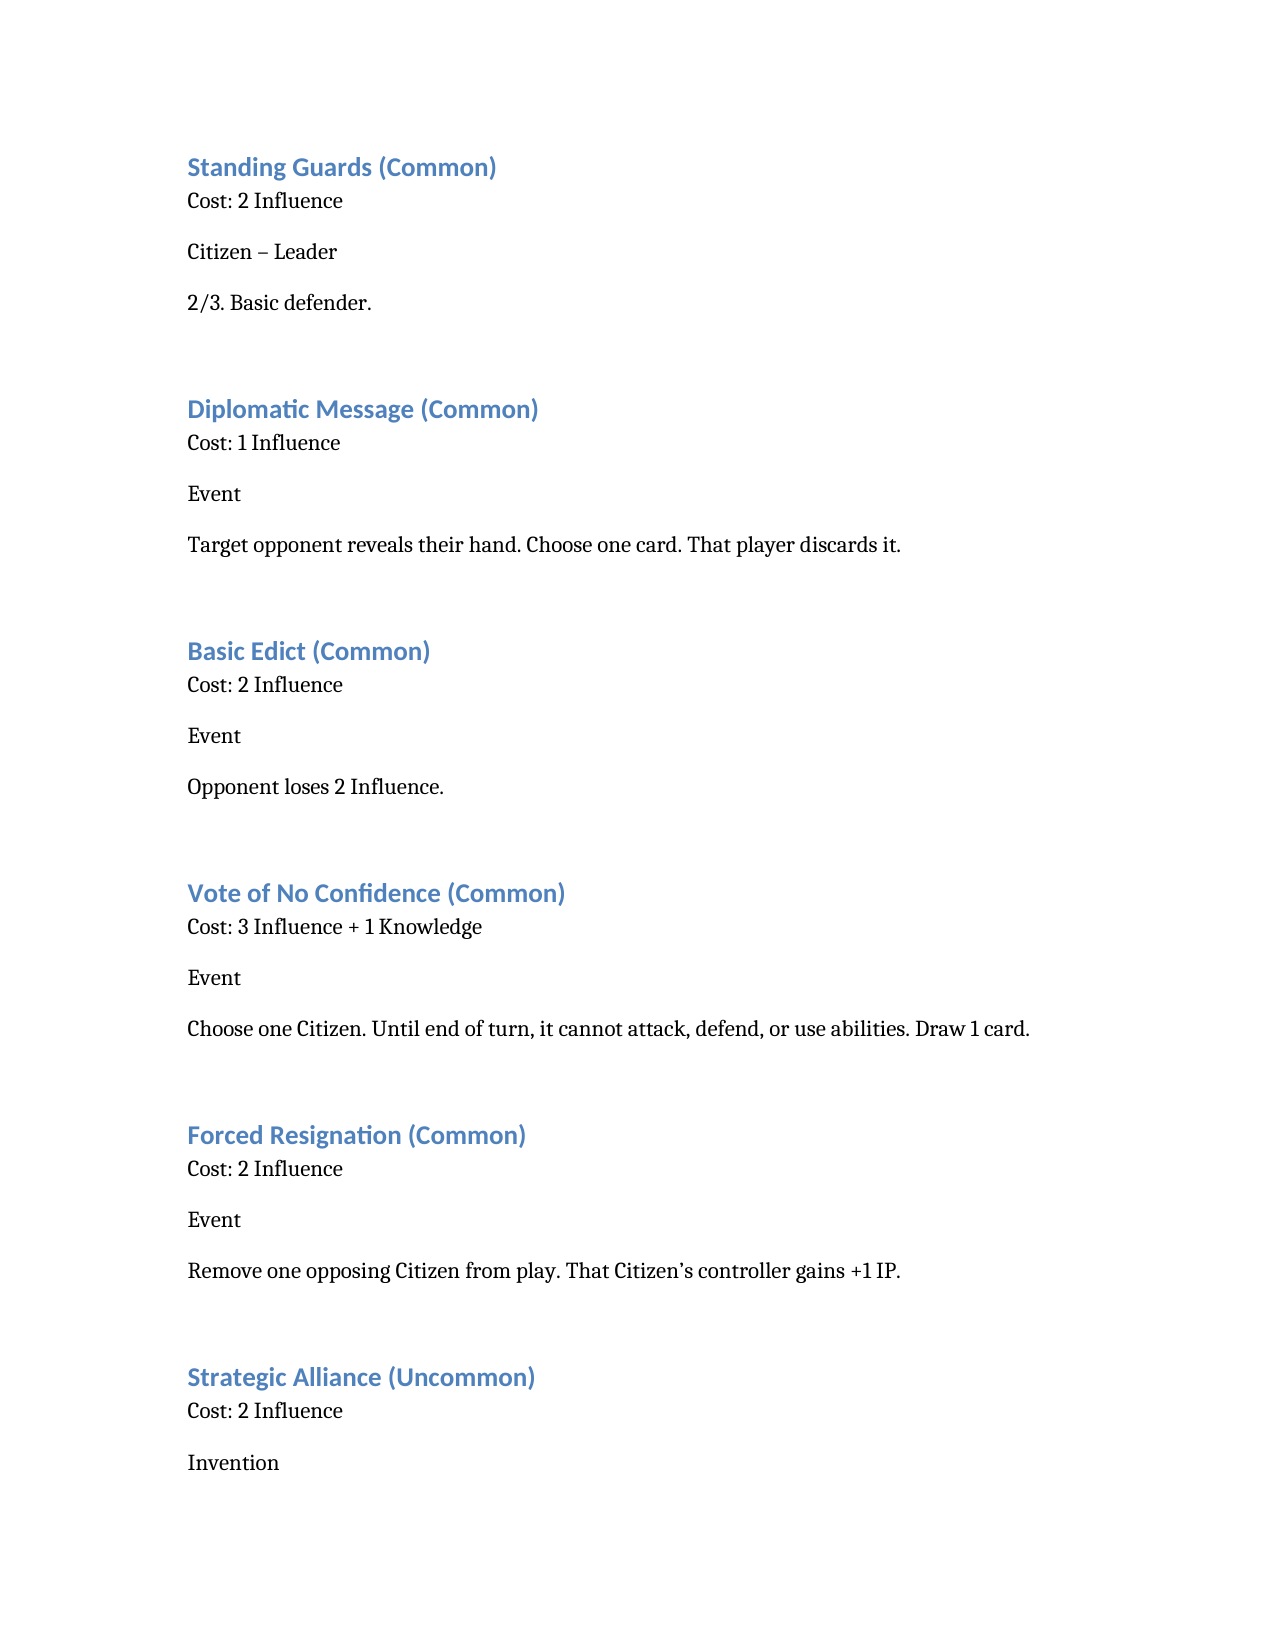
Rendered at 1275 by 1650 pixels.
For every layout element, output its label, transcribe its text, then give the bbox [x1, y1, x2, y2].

subtitle Diplomatic Message (Common) [187, 392, 1087, 425]
text Remove one opposing Citizen from play. That Citizen’s controller gains +1 IP. [187, 1258, 1087, 1285]
subtitle Strategic Alliance (Uncommon) [187, 1360, 1087, 1393]
text Cost: 2 Influence [187, 672, 1087, 698]
text 2/3. Basic defender. [187, 290, 1087, 316]
subtitle Vote of No Confidence (Common) [187, 876, 1087, 909]
text Citizen – Leader [187, 239, 1087, 265]
text Event [187, 481, 1087, 507]
text Cost: 2 Influence [187, 188, 1087, 214]
subtitle Basic Edict (Common) [187, 634, 1087, 667]
subtitle Standing Guards (Common) [187, 150, 1087, 183]
text Cost: 2 Influence [187, 1156, 1087, 1183]
text Cost: 3 Influence + 1 Knowledge [187, 914, 1087, 941]
subtitle Forced Resignation (Common) [187, 1118, 1087, 1151]
text Event [187, 1207, 1087, 1234]
text Invention [187, 1449, 1087, 1476]
text Choose one Citizen. Until end of turn, it cannot attack, defend, or use abilities. Draw 1 card. [187, 1016, 1087, 1043]
text Target opponent reveals their hand. Choose one card. That player discards it. [187, 532, 1087, 558]
text Event [187, 723, 1087, 749]
text Event [187, 965, 1087, 992]
text Cost: 1 Influence [187, 430, 1087, 456]
text Opponent loses 2 Influence. [187, 774, 1087, 801]
text Cost: 2 Influence [187, 1398, 1087, 1425]
